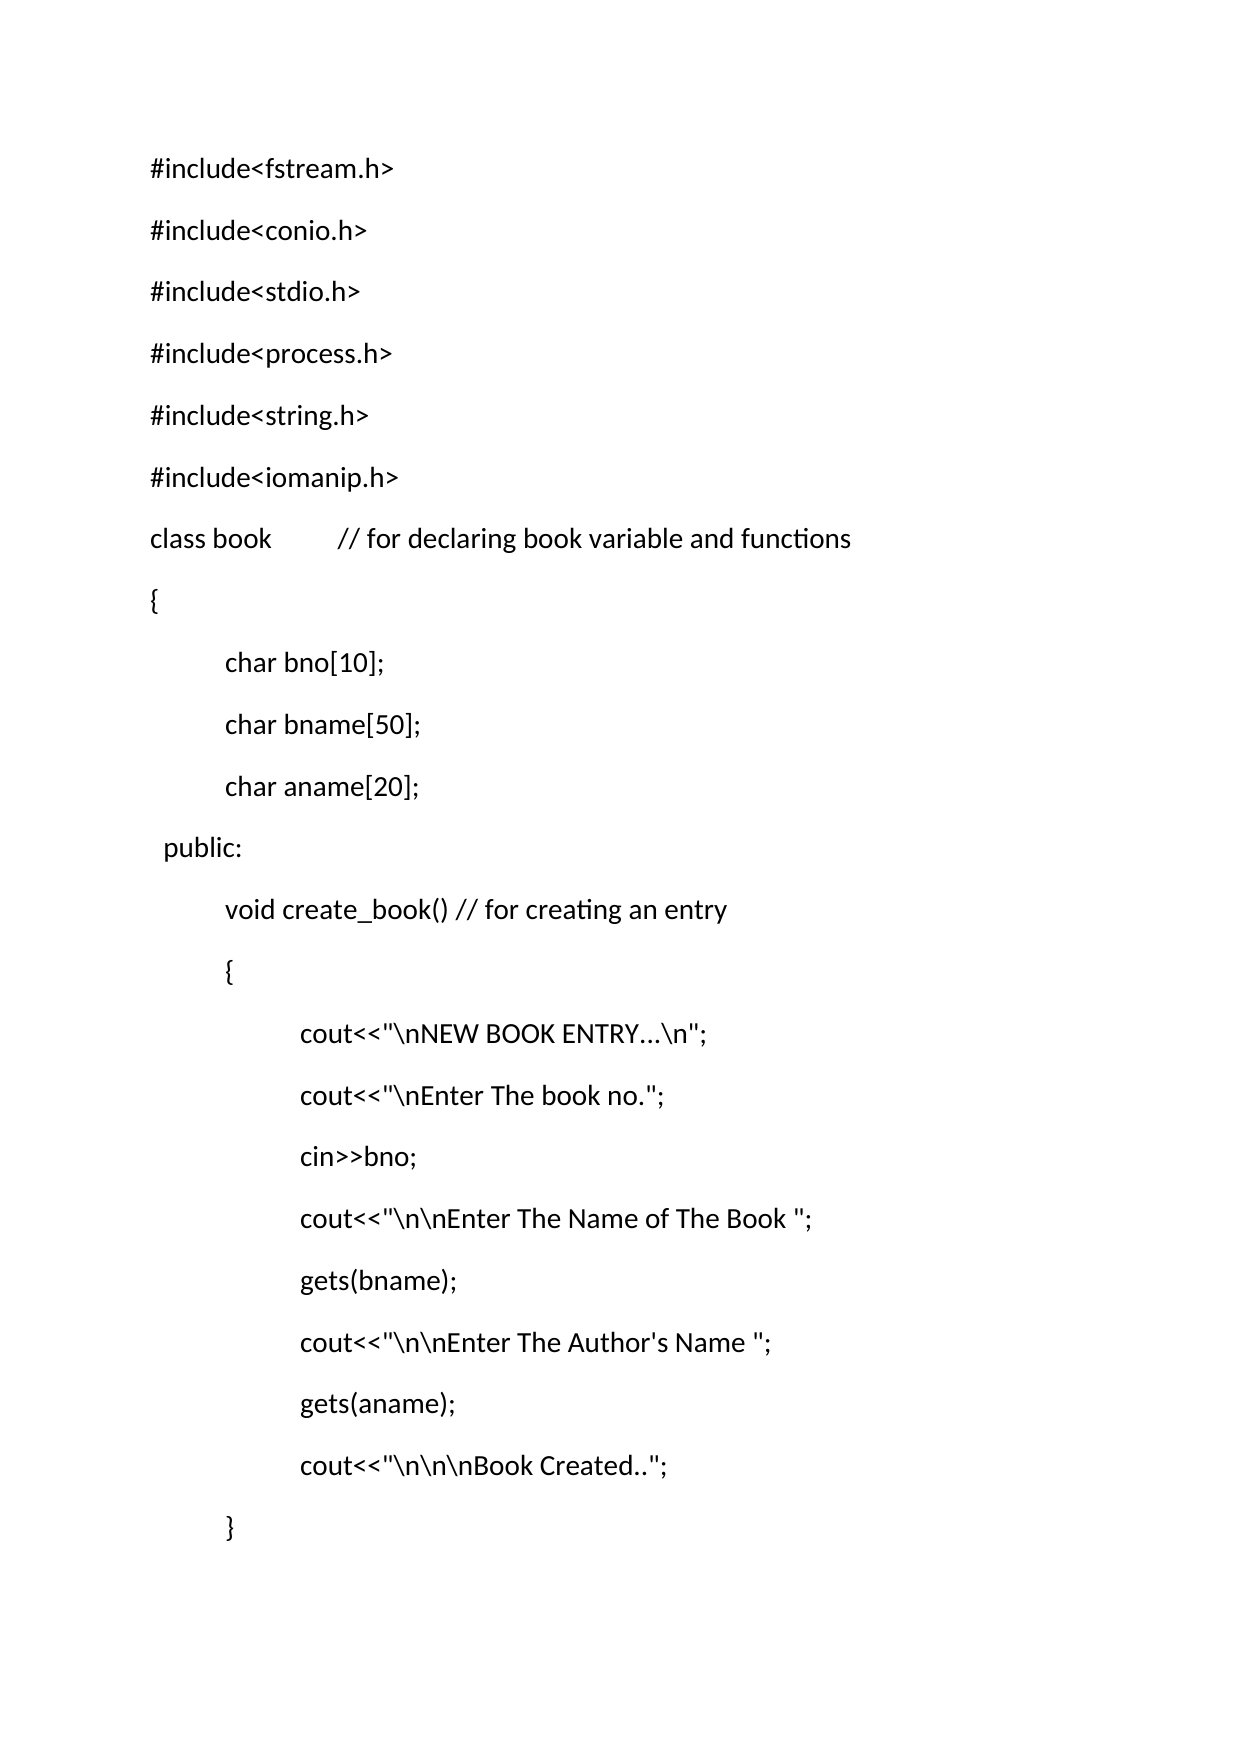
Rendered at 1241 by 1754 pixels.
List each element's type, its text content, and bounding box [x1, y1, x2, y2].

text cout<<"\nNEW BOOK ENTRY...\n"; [150, 1015, 1090, 1050]
text public: [150, 829, 1090, 865]
text gets(aname); [150, 1385, 1090, 1421]
text #include<stdio.h> [150, 273, 1090, 309]
text char bname[50]; [150, 706, 1090, 742]
text } [150, 1509, 1090, 1544]
text cout<<"\n\nEnter The Author's Name "; [150, 1324, 1090, 1359]
text #include<fstream.h> [150, 150, 1090, 186]
text cout<<"\n\nEnter The Name of The Book "; [150, 1200, 1090, 1236]
text class book // for declaring book variable and functions [150, 521, 1090, 556]
text { [150, 953, 1090, 989]
text cout<<"\n\n\nBook Created.."; [150, 1447, 1090, 1483]
text cout<<"\nEnter The book no."; [150, 1077, 1090, 1112]
text #include<string.h> [150, 397, 1090, 433]
text #include<conio.h> [150, 212, 1090, 247]
text void create_book() // for creating an entry [150, 891, 1090, 927]
text char aname[20]; [150, 768, 1090, 803]
text cin>>bno; [150, 1138, 1090, 1174]
text #include<process.h> [150, 335, 1090, 371]
text gets(bname); [150, 1262, 1090, 1297]
text #include<iomanip.h> [150, 459, 1090, 494]
text char bno[10]; [150, 644, 1090, 680]
text { [150, 582, 1090, 618]
